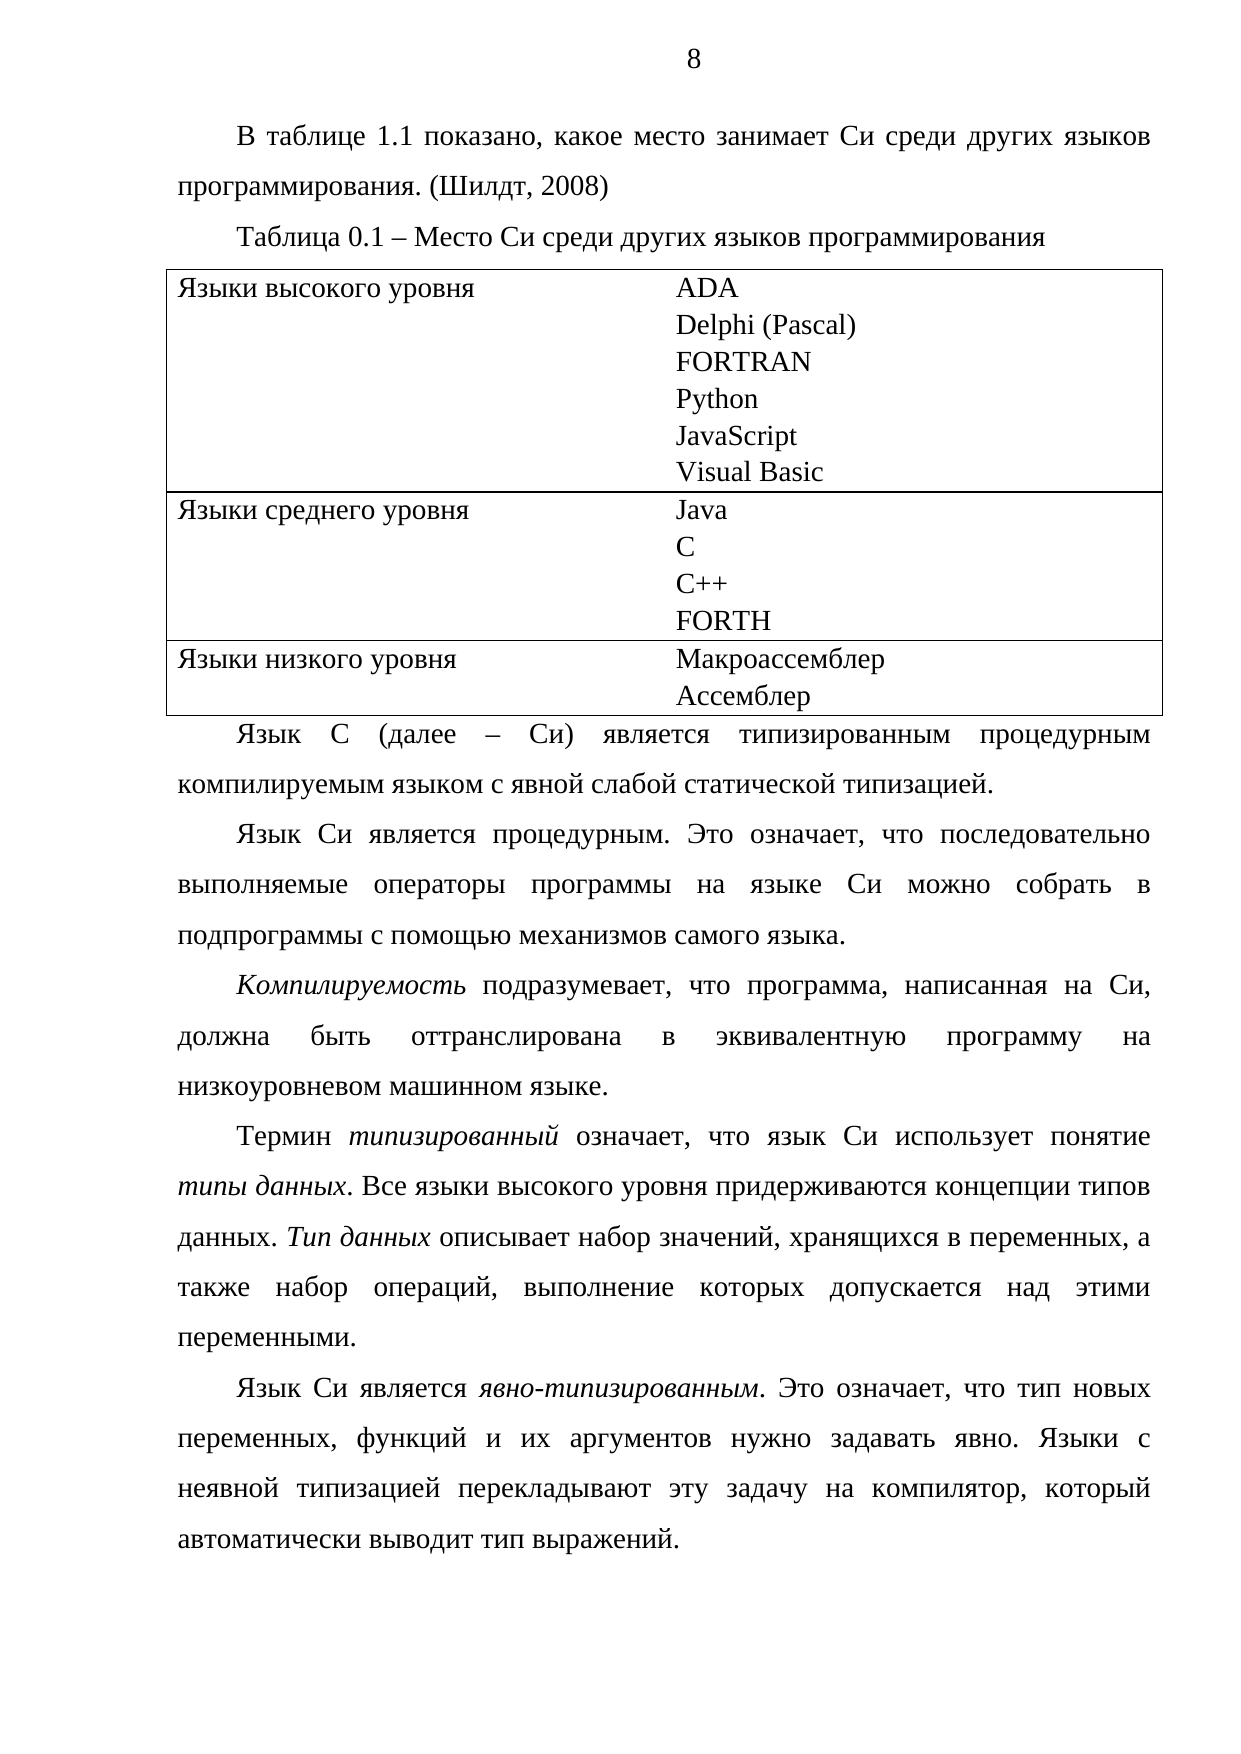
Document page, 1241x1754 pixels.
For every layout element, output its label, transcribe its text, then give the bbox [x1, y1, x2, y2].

text Язык Си является явно-типизированным. Это означает, что тип новых переменных, функций и их аргументов нужно задавать явно. Языки с неявной типизацией перекладывают эту задачу на компилятор, который автоматически выводит тип выражений. [177, 1370, 1152, 1554]
text Компилируемость подразумевает, что программа, написанная на Си, должна быть оттранслирована в эквивалентную программу на низкоуровневом машинном языке. [177, 967, 1152, 1101]
text Язык Си является процедурным. Это означает, что последовательно выполняемые операторы программы на языке Си можно собрать в подпрограммы с помощью механизмов самого языка. [177, 816, 1152, 951]
table_cell Макроассемблер Ассемблер [664, 641, 1162, 715]
table_cell Языки среднего уровня [167, 493, 664, 640]
text Термин типизированный означает, что язык Си использует понятие типы данных. Все языки высокого уровня придерживаются концепции типов данных. Тип данных описывает набор значений, хранящихся в переменных, а также набор операций, выполнение которых допускается над этими переменными. [177, 1118, 1152, 1353]
table_cell Java C C++ FORTH [664, 493, 1162, 640]
text В таблице 1.1 показано, какое место занимает Си среди других языков программирования. [177, 118, 1152, 202]
table_header ADA Delphi (Pascal) FORTRAN Python JavaScript Visual Basic [664, 270, 1162, 491]
text Язык C (далее – Си) является типизированным процедурным компилируемым языком с явной слабой статической типизацией. [177, 716, 1152, 799]
text Таблица 1.1 – Место Си среди других языков программирования [177, 219, 1152, 252]
table_cell Языки низкого уровня [167, 641, 664, 715]
table_header Языки высокого уровня [167, 270, 664, 491]
